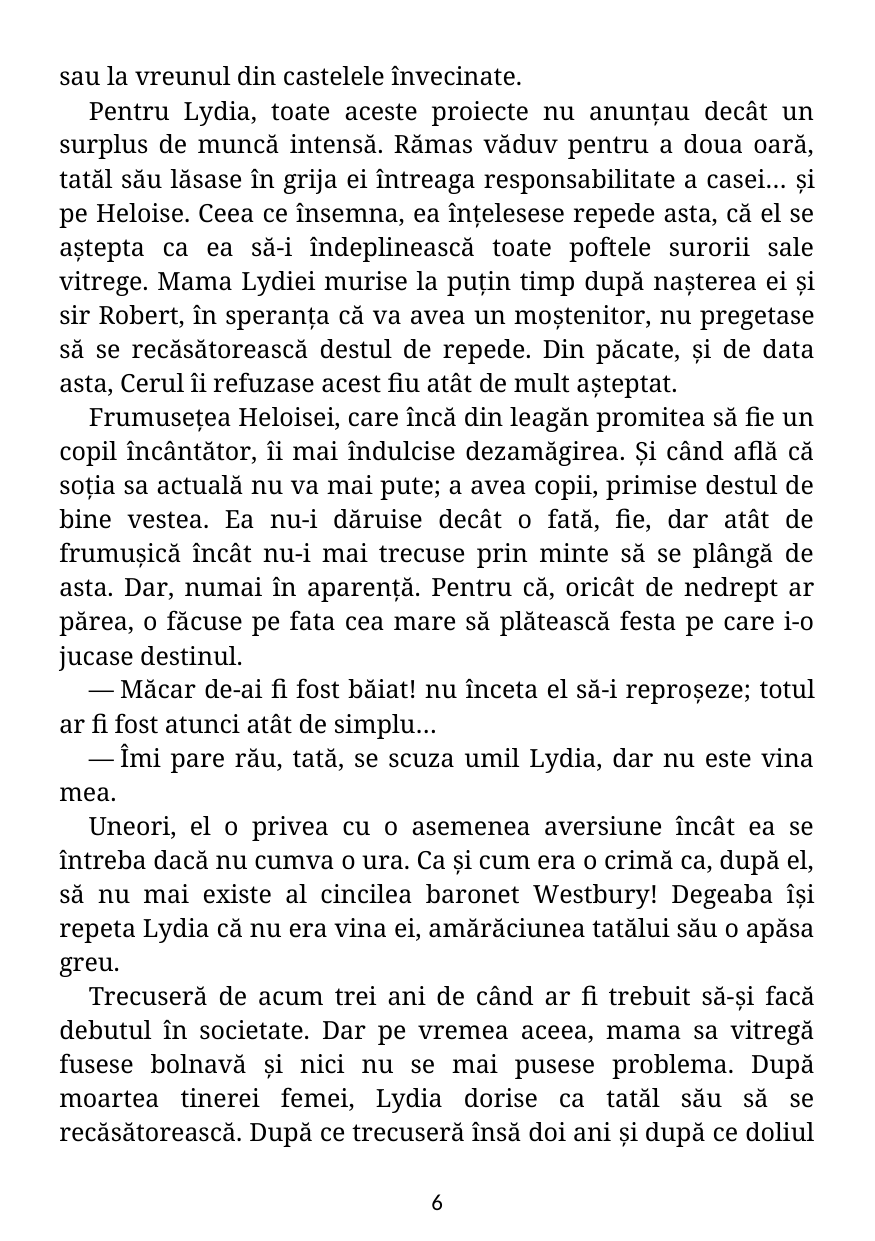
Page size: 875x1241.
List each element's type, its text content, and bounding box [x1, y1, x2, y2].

text — Îmi pare rău, tată, se scuza umil Lydia, dar nu este vina mea. [59, 740, 815, 808]
text Pentru Lydia, toate aceste proiecte nu anunţau decât un surplus de muncă intensă. Rămas văduv pentru a doua oară, tatăl său lăsase în grija ei întreaga responsabilitate a casei… şi pe Heloise. Ceea ce însemna, ea înţelesese repede asta, că el se aştepta ca ea să-i îndeplinească toate poftele surorii sale vitrege. Mama Lydiei murise la puţin timp după naşterea ei şi sir Robert, în speranţa că va avea un moştenitor, nu pregetase să se recăsătorească destul de repede. Din păcate, şi de data asta, Cerul îi refuzase acest fiu atât de mult aşteptat. [59, 93, 815, 400]
text — Măcar de-ai fi fost băiat! nu înceta el să-i reproşeze; totul ar fi fost atunci atât de simplu… [59, 672, 815, 740]
text Frumuseţea Heloisei, care încă din leagăn promitea să fie un copil încântător, îi mai îndulcise dezamăgirea. Şi când află că soţia sa actuală nu va mai pute; a avea copii, primise destul de bine vestea. Ea nu-i dăruise decât o fată, fie, dar atât de frumuşică încât nu-i mai trecuse prin minte să se plângă de asta. Dar, numai în aparenţă. Pentru că, oricât de nedrept ar părea, o făcuse pe fata cea mare să plătească festa pe care i-o jucase destinul. [59, 400, 815, 672]
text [59, 979, 815, 1149]
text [59, 59, 815, 93]
text Uneori, el o privea cu o asemenea aversiune încât ea se întreba dacă nu cumva o ura. Ca şi cum era o crimă ca, după el, să nu mai existe al cincilea baronet Westbury! Degeaba îşi repeta Lydia că nu era vina ei, amărăciunea tatălui său o apăsa greu. [59, 808, 815, 979]
